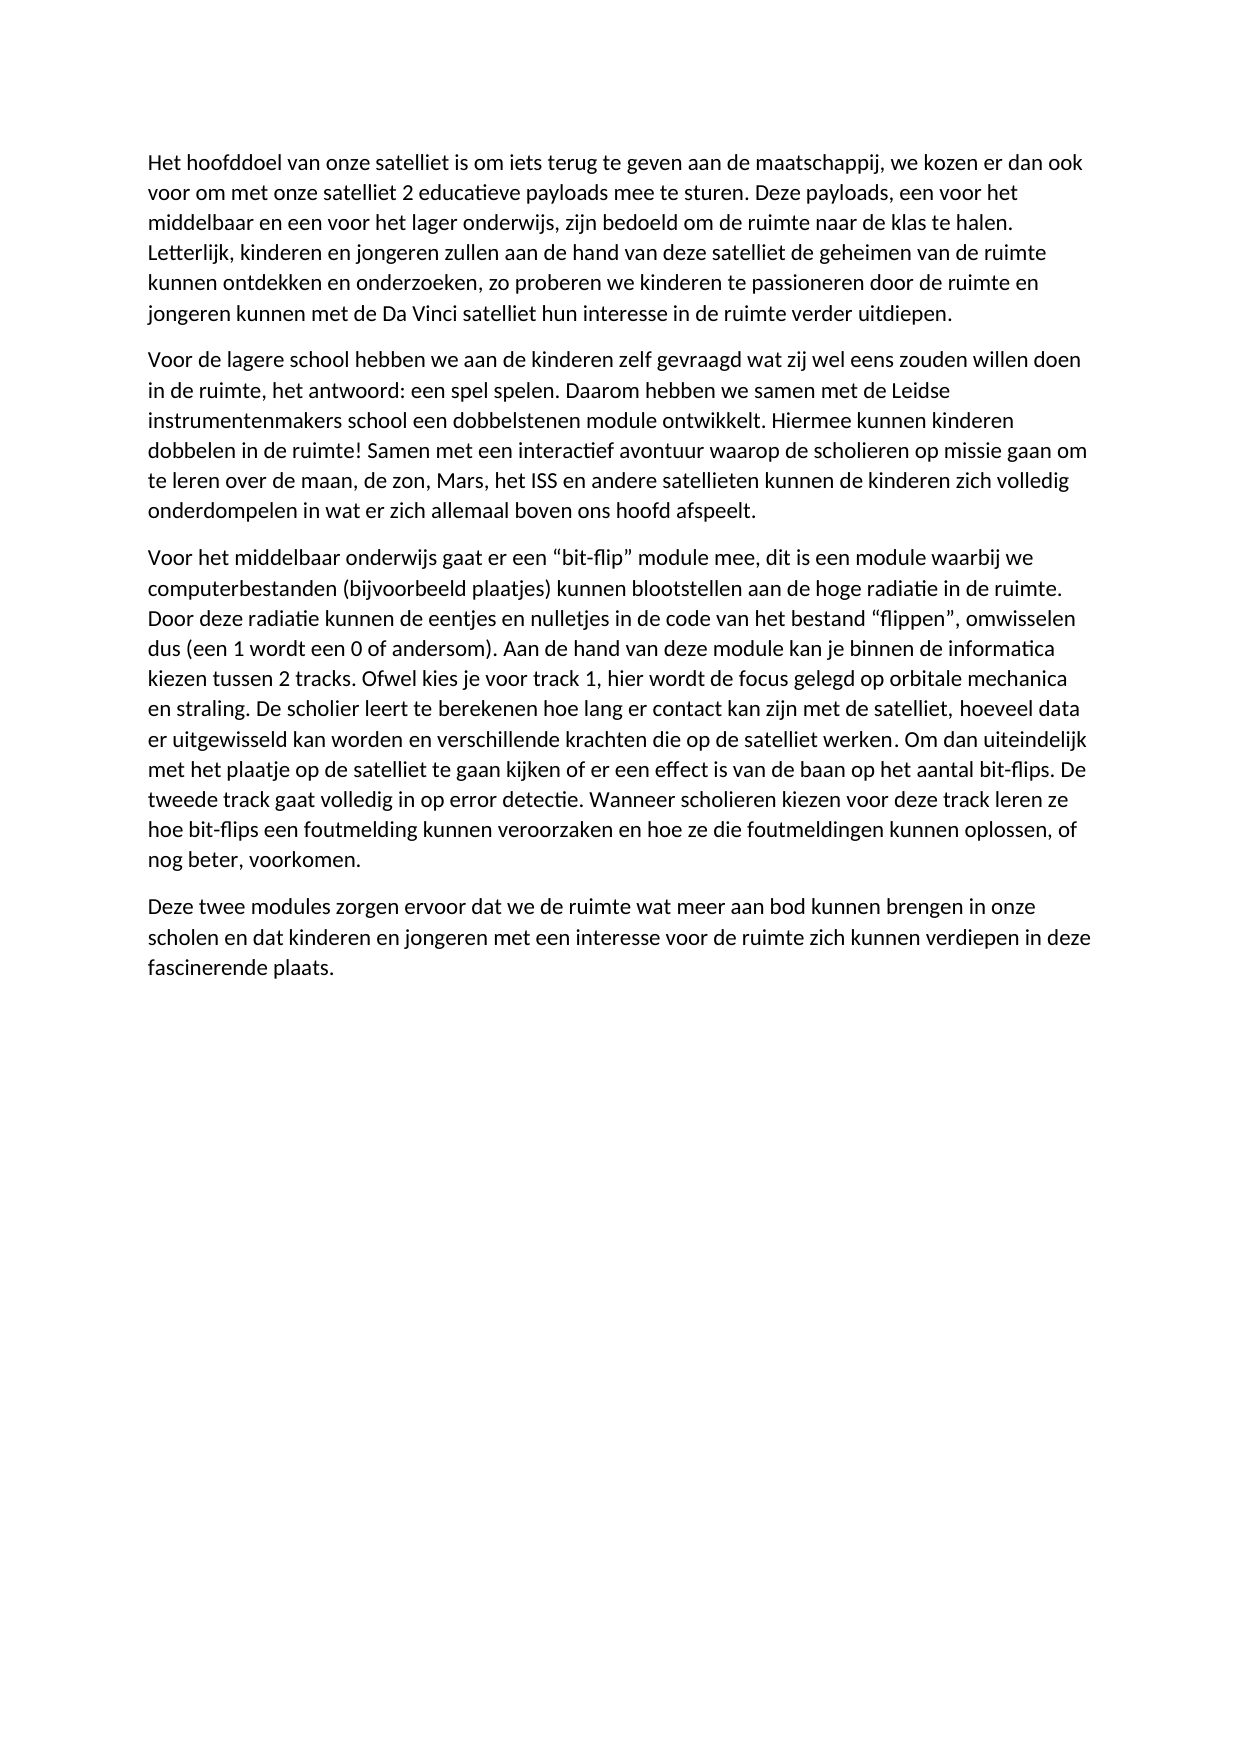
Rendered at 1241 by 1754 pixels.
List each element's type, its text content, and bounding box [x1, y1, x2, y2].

text Deze twee modules zorgen ervoor dat we de ruimte wat meer aan bod kunnen brengen in onze scholen en dat kinderen en jongeren met een interesse voor de ruimte zich kunnen verdiepen in deze fascinerende plaats. [148, 892, 1093, 981]
text Voor de lagere school hebben we aan de kinderen zelf gevraagd wat zij wel eens zouden willen doen in de ruimte, het antwoord: een spel spelen. Daarom hebben we samen met de Leidse instrumentenmakers school een dobbelstenen module ontwikkelt. Hiermee kunnen kinderen dobbelen in de ruimte! Samen met een interactief avontuur waarop de scholieren op missie gaan om te leren over de maan, de zon, Mars, het ISS en andere satellieten kunnen de kinderen zich volledig onderdompelen in wat er zich allemaal boven ons hoofd afspeelt. [148, 346, 1093, 524]
text Voor het middelbaar onderwijs gaat er een “bit-flip” module mee, dit is een module waarbij we computerbestanden (bijvoorbeeld plaatjes) kunnen blootstellen aan de hoge radiatie in de ruimte. Door deze radiatie kunnen de eentjes en nulletjes in de code van het bestand “flippen”, omwisselen dus (een 1 wordt een 0 of andersom). Aan de hand van deze module kan je binnen de informatica kiezen tussen 2 tracks. Ofwel kies je voor track 1, hier wordt de focus gelegd op orbitale mechanica en straling. De scholier leert te berekenen hoe lang er contact kan zijn met de satelliet, hoeveel data er uitgewisseld kan worden en verschillende krachten die op de satelliet werken. Om dan uiteindelijk met het plaatje op de satelliet te gaan kijken of er een effect is van de baan op het aantal bit-flips. De tweede track gaat volledig in op error detectie. Wanneer scholieren kiezen voor deze track leren ze hoe bit-flips een foutmelding kunnen veroorzaken en hoe ze die foutmeldingen kunnen oplossen, of nog beter, voorkomen. [148, 543, 1093, 873]
text Het hoofddoel van onze satelliet is om iets terug te geven aan de maatschappij, we kozen er dan ook voor om met onze satelliet 2 educatieve payloads mee te sturen. Deze payloads, een voor het middelbaar en een voor het lager onderwijs, zijn bedoeld om de ruimte naar de klas te halen. Letterlijk, kinderen en jongeren zullen aan de hand van deze satelliet de geheimen van de ruimte kunnen ontdekken en onderzoeken, zo proberen we kinderen te passioneren door de ruimte en jongeren kunnen met de Da Vinci satelliet hun interesse in de ruimte verder uitdiepen. [148, 148, 1093, 327]
